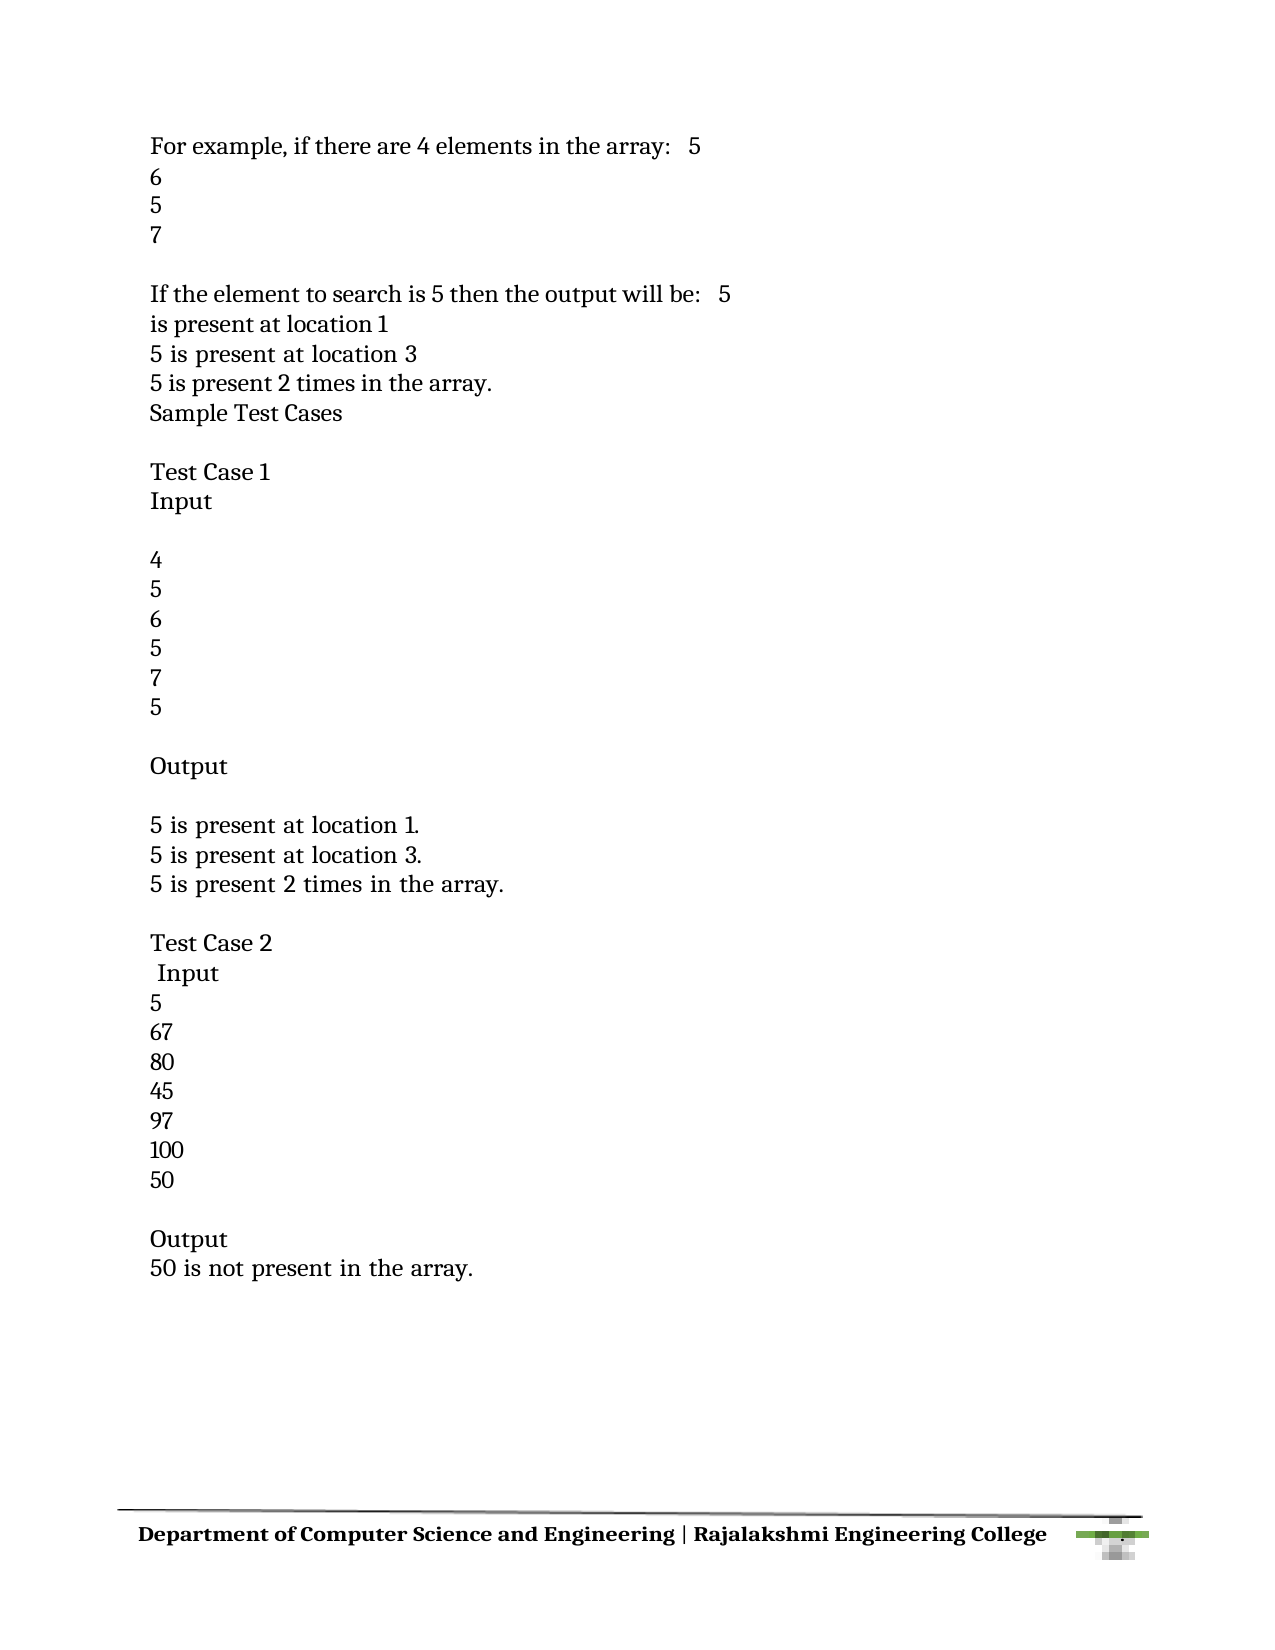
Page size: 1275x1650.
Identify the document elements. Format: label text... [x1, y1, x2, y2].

text 50 is not present in the array. [150, 1254, 1152, 1283]
text 50 [150, 1166, 1152, 1194]
text 4 [150, 546, 1152, 574]
text Output [150, 1224, 1152, 1253]
text Test Case 2 Input [150, 929, 316, 987]
text 6 [150, 162, 1152, 191]
text 5 is present 2 times in the array. [150, 870, 1152, 899]
text Output [150, 752, 1152, 781]
text 7 [150, 664, 1152, 692]
text 67 [150, 1018, 1152, 1047]
text 80 [150, 1048, 1152, 1076]
text 5 is present at location 3 [150, 339, 1152, 368]
text For example, if there are 4 elements in the array: 5 [150, 132, 707, 161]
text 7 [150, 221, 1152, 250]
text 5 [150, 634, 1152, 663]
text 6 [150, 605, 1152, 633]
text 45 [150, 1077, 1152, 1106]
text 5 is present 2 times in the array. Sample Test Cases [150, 369, 561, 427]
text Test Case 1 Input [150, 457, 316, 516]
text If the element to search is 5 then the output will be: 5 is present at location 1 [150, 280, 737, 338]
text 5 [150, 693, 1152, 722]
text 5 is present at location 3. [150, 841, 1152, 869]
text 5 [150, 988, 1152, 1017]
text 5 [150, 575, 1152, 604]
picture [117, 1509, 1149, 1560]
text 97 [150, 1107, 1152, 1135]
text 100 [150, 1136, 1152, 1165]
text 5 [150, 191, 1152, 220]
text 5 is present at location 1. [150, 811, 1152, 840]
